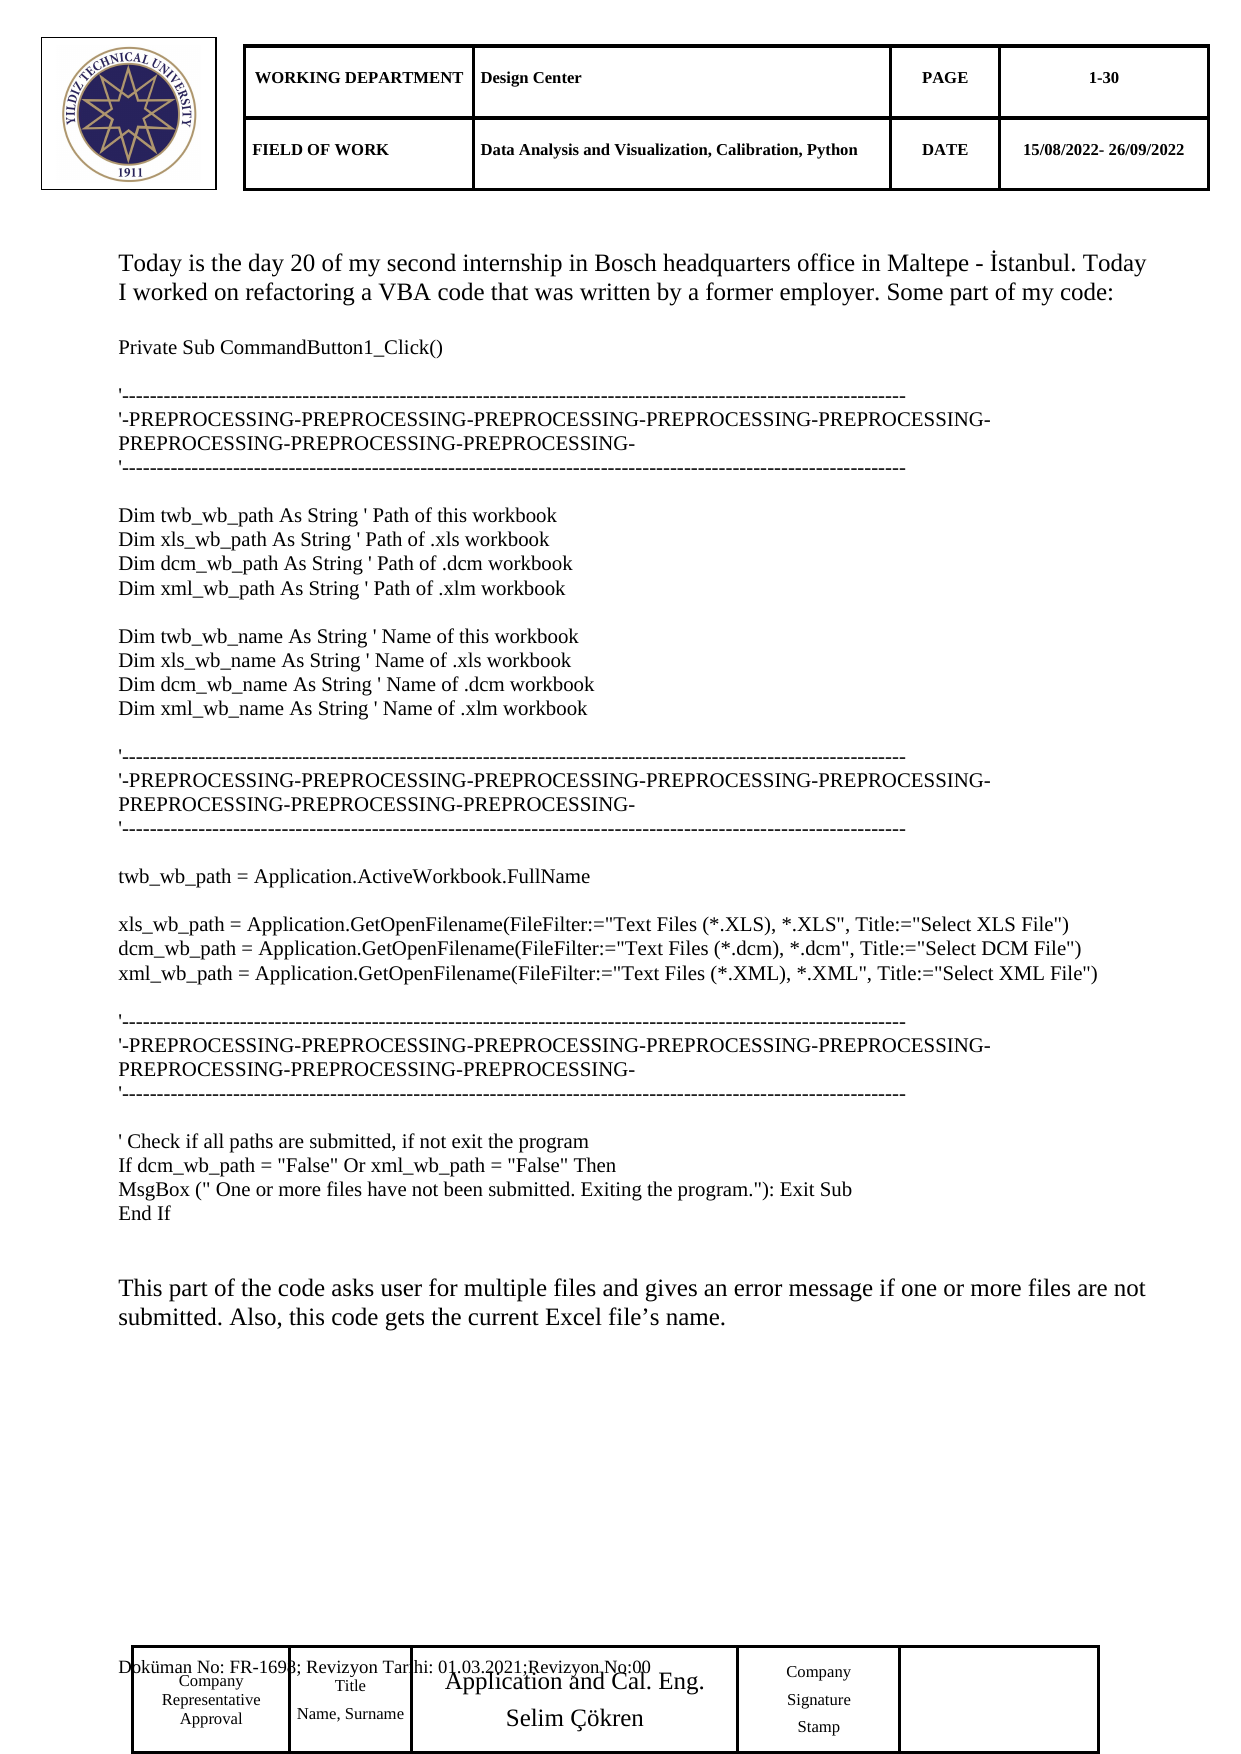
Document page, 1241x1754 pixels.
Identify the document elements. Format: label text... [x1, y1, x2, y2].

text twb_wb_path = Application.ActiveWorkbook.FullName [118, 864, 1152, 888]
text '-PREPROCESSING-PREPROCESSING-PREPROCESSING-PREPROCESSING-PREPROCESSING-PREPROCESSING-PREPROCESSING-PREPROCESSING- [118, 407, 1152, 455]
text '----------------------------------------------------------------------------------------------------------------- [118, 744, 1152, 768]
text '----------------------------------------------------------------------------------------------------------------- [118, 455, 1152, 479]
text xls_wb_path = Application.GetOpenFilename(FileFilter:="Text Files (*.XLS), *.XLS", Title:="Select XLS File") [118, 912, 1152, 936]
text If dcm_wb_path = "False" Or xml_wb_path = "False" Then [118, 1153, 1152, 1177]
text Dim dcm_wb_name As String ' Name of .dcm workbook [118, 672, 1152, 696]
text dcm_wb_path = Application.GetOpenFilename(FileFilter:="Text Files (*.dcm), *.dcm", Title:="Select DCM File") [118, 936, 1152, 960]
text '----------------------------------------------------------------------------------------------------------------- [118, 383, 1152, 407]
text '----------------------------------------------------------------------------------------------------------------- [118, 1008, 1152, 1033]
text Dim twb_wb_name As String ' Name of this workbook [118, 623, 1152, 648]
text Dim xls_wb_path As String ' Path of .xls workbook [118, 527, 1152, 551]
text Dim xml_wb_path As String ' Path of .xlm workbook [118, 575, 1152, 599]
text Dim dcm_wb_path As String ' Path of .dcm workbook [118, 551, 1152, 575]
text '----------------------------------------------------------------------------------------------------------------- [118, 1081, 1152, 1105]
text ' Check if all paths are submitted, if not exit the program [118, 1129, 1152, 1153]
text Dim xls_wb_name As String ' Name of .xls workbook [118, 648, 1152, 672]
picture [56, 45, 201, 183]
text '----------------------------------------------------------------------------------------------------------------- [118, 816, 1152, 840]
text Dim twb_wb_path As String ' Path of this workbook [118, 503, 1152, 527]
text Dim xml_wb_name As String ' Name of .xlm workbook [118, 696, 1152, 720]
text End If [118, 1201, 1152, 1225]
text This part of the code asks user for multiple files and gives an error message if one or more files are not submitted. Also, this code gets the current Excel file’s name. [118, 1273, 1152, 1331]
text '-PREPROCESSING-PREPROCESSING-PREPROCESSING-PREPROCESSING-PREPROCESSING-PREPROCESSING-PREPROCESSING-PREPROCESSING- [118, 1033, 1152, 1081]
text MsgBox (" One or more files have not been submitted. Exiting the program."): Exit Sub [118, 1177, 1152, 1201]
text xml_wb_path = Application.GetOpenFilename(FileFilter:="Text Files (*.XML), *.XML", Title:="Select XML File") [118, 960, 1152, 984]
text Private Sub CommandButton1_Click() [118, 335, 1152, 359]
text Today is the day 20 of my second internship in Bosch headquarters office in Maltepe - İstanbul. Today I worked on refactoring a VBA code that was written by a former employer. Some part of my code: [118, 248, 1152, 306]
text '-PREPROCESSING-PREPROCESSING-PREPROCESSING-PREPROCESSING-PREPROCESSING-PREPROCESSING-PREPROCESSING-PREPROCESSING- [118, 768, 1152, 816]
